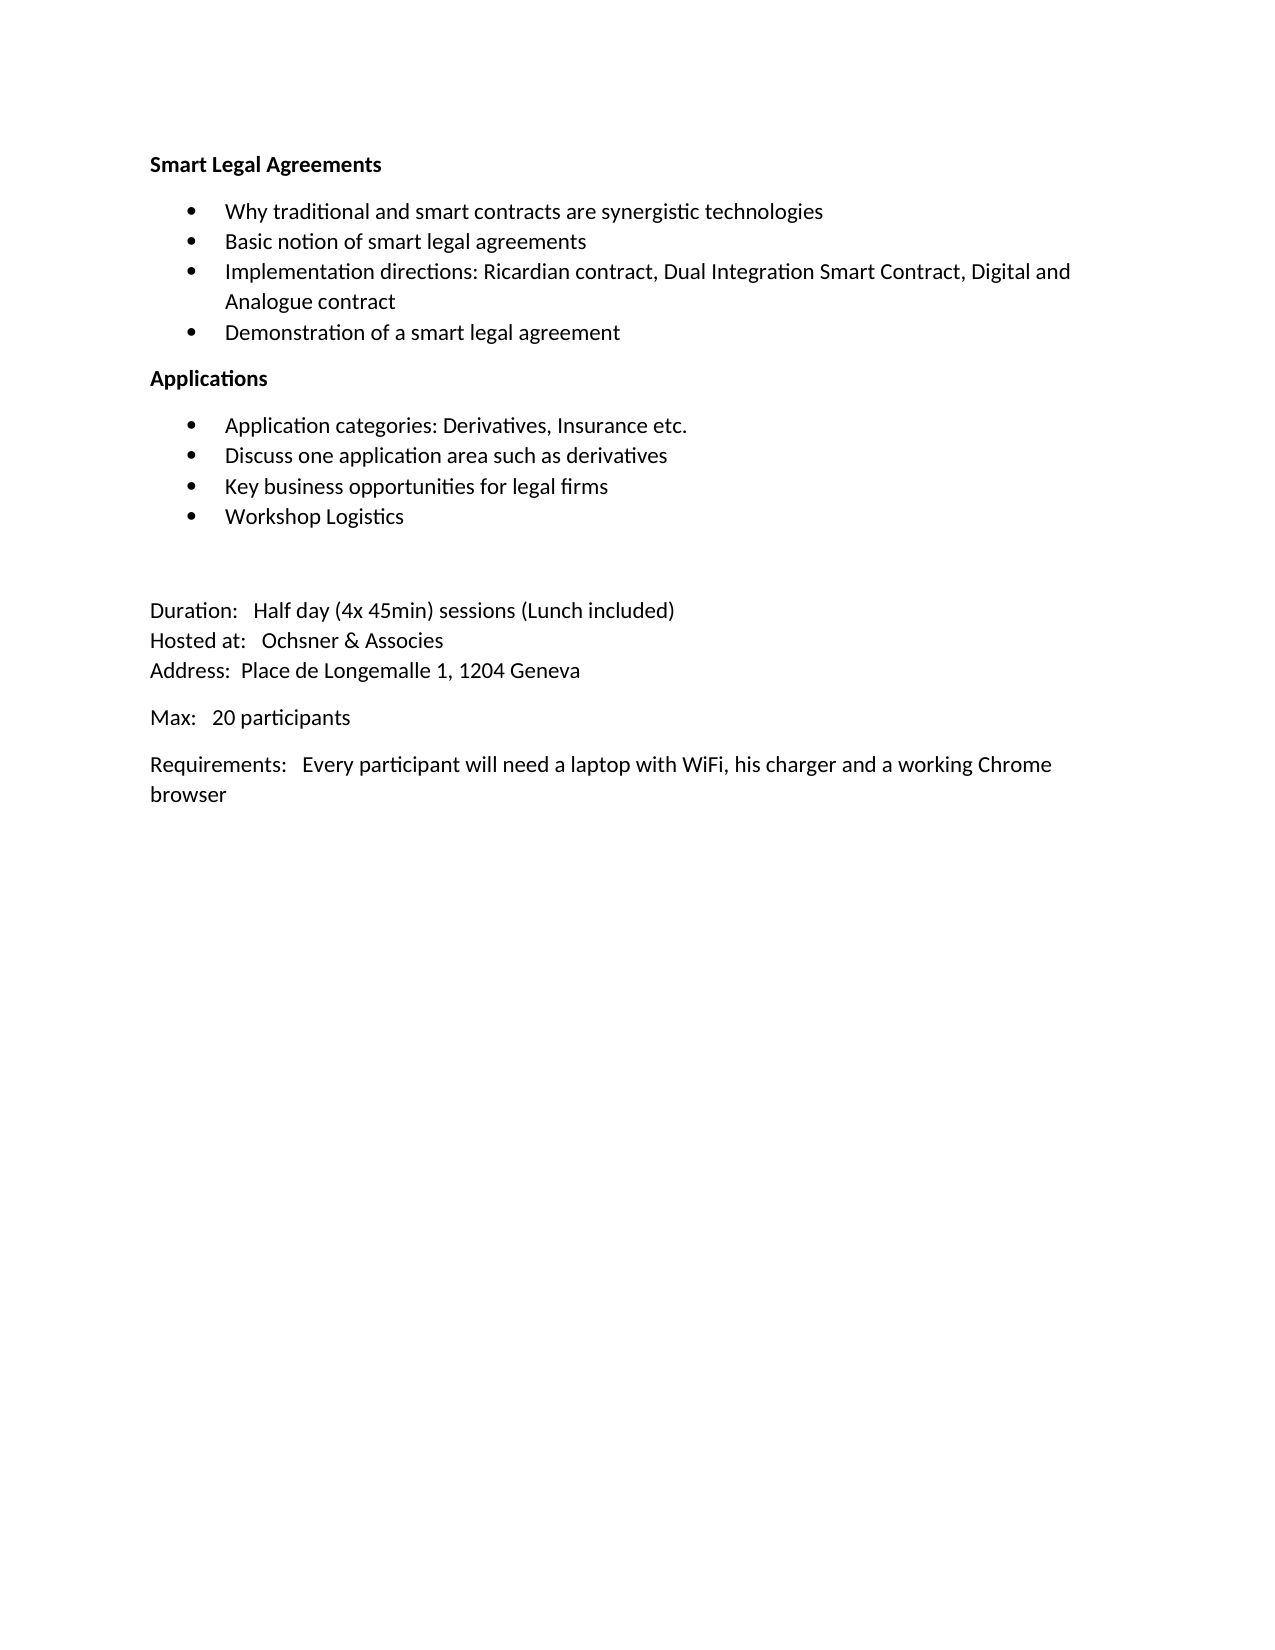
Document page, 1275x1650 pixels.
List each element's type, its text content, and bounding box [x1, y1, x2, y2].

list Application categories: Derivatives, Insurance etc. [187, 411, 1125, 439]
list Basic notion of smart legal agreements [187, 227, 1125, 255]
list Demonstration of a smart legal agreement [187, 318, 1125, 346]
list Implementation directions: Ricardian contract, Dual Integration Smart Contract, Digital and Analogue contract [187, 257, 1125, 316]
list Discuss one application area such as derivatives [187, 442, 1125, 470]
text Duration: Half day (4x 45min) sessions (Lunch included) Hosted at: Ochsner & Associes Address: Place de Longemalle 1, 1204 Geneva [150, 596, 1125, 684]
text Smart Legal Agreements [150, 150, 1125, 178]
text Applications [150, 364, 1125, 393]
list Why traditional and smart contracts are synergistic technologies [187, 197, 1125, 225]
list Workshop Logistics [187, 502, 1125, 530]
text Requirements: Every participant will need a laptop with WiFi, his charger and a working Chrome browser [150, 750, 1125, 808]
list Key business opportunities for legal firms [187, 472, 1125, 500]
text Max: 20 participants [150, 703, 1125, 731]
